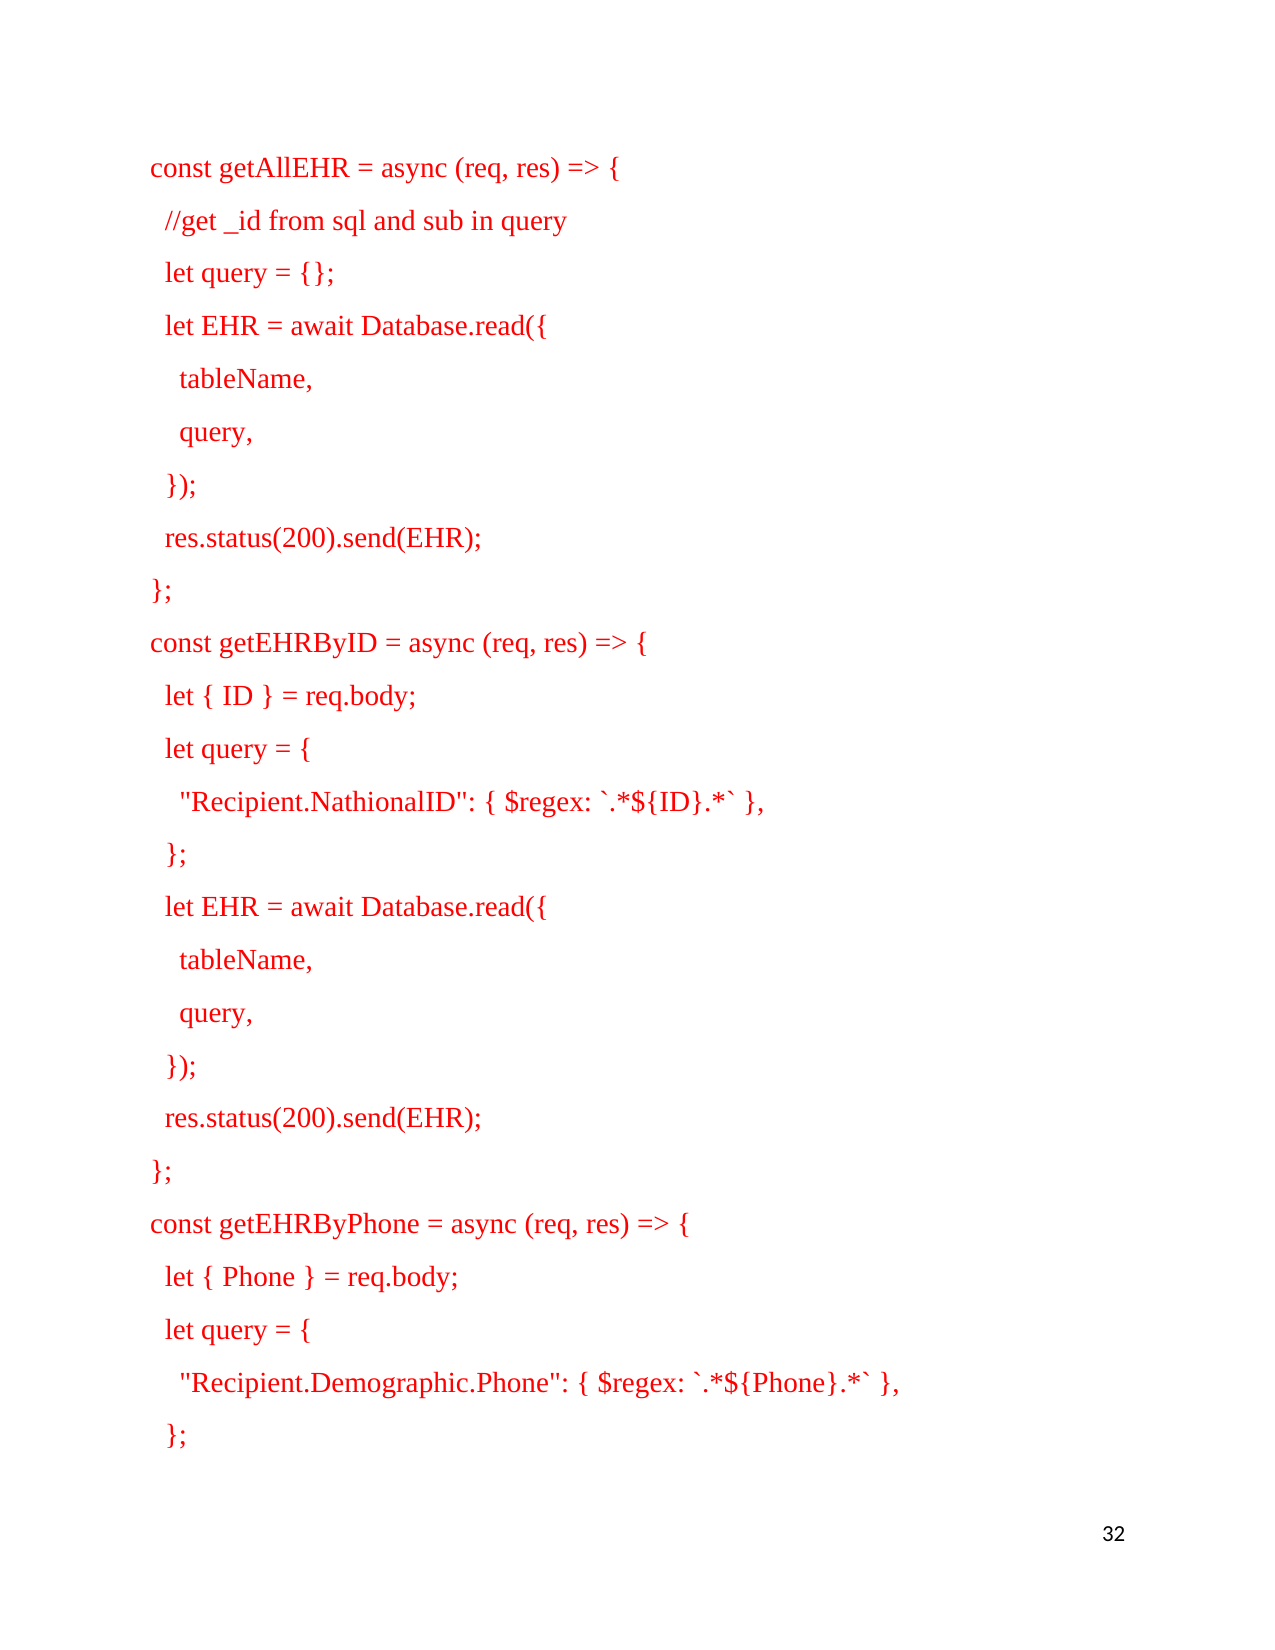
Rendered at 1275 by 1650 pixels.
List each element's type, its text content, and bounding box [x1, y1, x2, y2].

text "Recipient.Demographic.Phone": { $regex: `.*${Phone}.*` }, [150, 1365, 1125, 1398]
text let { ID } = req.body; [150, 678, 1125, 712]
text const getAllEHR = async (req, res) => { [150, 150, 1125, 183]
text const getEHRByID = async (req, res) => { [150, 625, 1125, 659]
text res.status(200).send(EHR); [150, 1101, 1125, 1134]
text }; [150, 1417, 1125, 1451]
text }); [150, 1048, 1125, 1081]
text }); [150, 467, 1125, 500]
text "Recipient.NathionalID": { $regex: `.*${ID}.*` }, [150, 784, 1125, 817]
text let { Phone } = req.body; [150, 1259, 1125, 1293]
text let EHR = await Database.read({ [150, 889, 1125, 923]
text tableName, [150, 942, 1125, 976]
text //get _id from sql and sub in query [150, 203, 1125, 236]
text query, [150, 995, 1125, 1028]
text }; [150, 1153, 1125, 1187]
text let query = { [150, 1312, 1125, 1345]
text tableName, [150, 361, 1125, 395]
text let EHR = await Database.read({ [150, 308, 1125, 342]
text const getEHRByPhone = async (req, res) => { [150, 1206, 1125, 1240]
text }; [150, 837, 1125, 870]
text let query = {}; [150, 256, 1125, 289]
text let query = { [150, 731, 1125, 764]
text res.status(200).send(EHR); [150, 520, 1125, 553]
text }; [150, 572, 1125, 606]
text query, [150, 414, 1125, 448]
